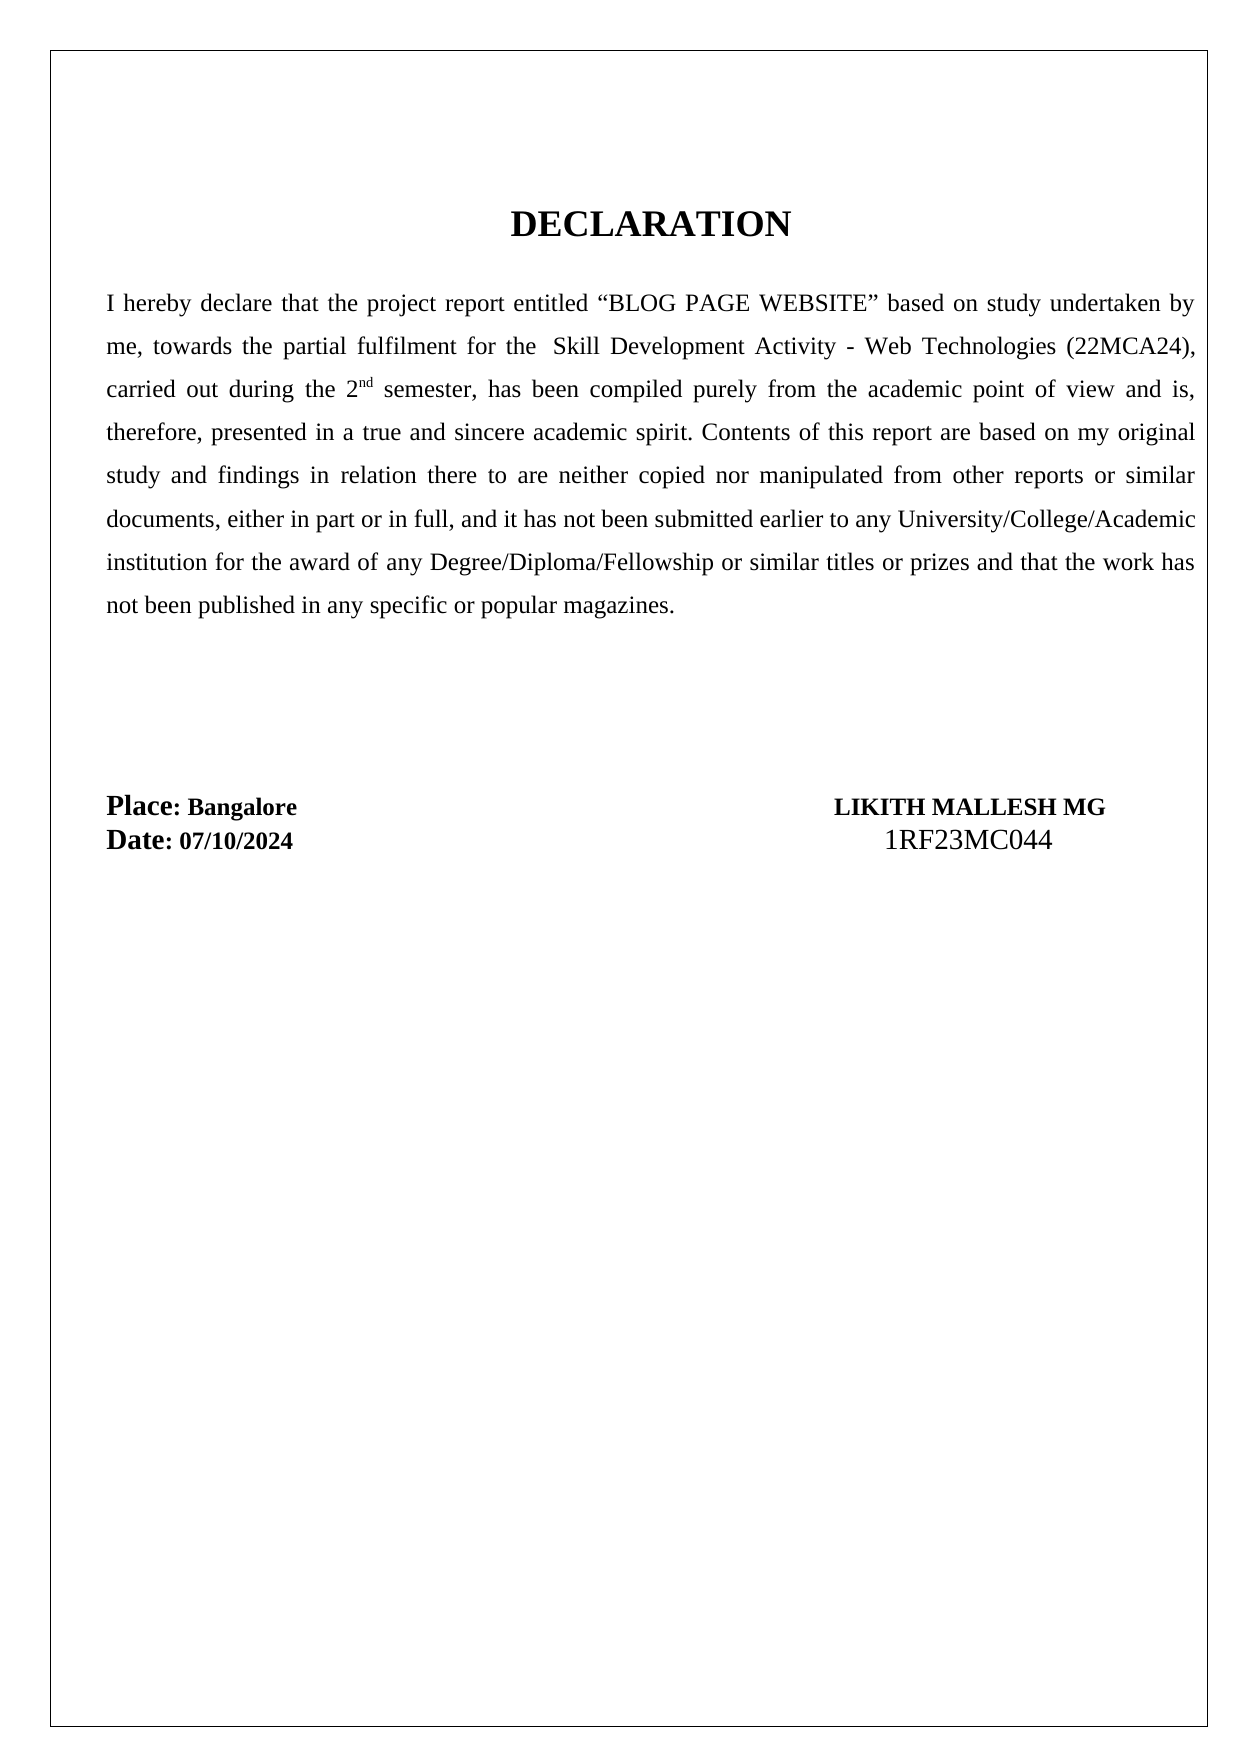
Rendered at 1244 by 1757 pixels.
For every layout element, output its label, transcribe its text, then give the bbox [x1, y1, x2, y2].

text Date: 07/10/2024 1RF23MC044 [106, 822, 1207, 856]
text I hereby declare that the project report entitled “BLOG PAGE WEBSITE” based on study undertaken by me, towards the partial fulfilment for the Skill Development Activity - Web Technologies (22MCA24), carried out during the 2nd semester, has been compiled purely from the academic point of view and is, therefore, presented in a true and sincere academic spirit. Contents of this report are based on my original study and findings in relation there to are neither copied nor manipulated from other reports or similar documents, either in part or in full, and it has not been submitted earlier to any University/College/Academic institution for the award of any Degree/Diploma/Fellowship or similar titles or prizes and that the work has not been published in any specific or popular magazines. [106, 288, 1196, 619]
subtitle DECLARATION [253, 202, 1049, 245]
subtitle Place: Bangalore LIKITH MALLESH MG [106, 788, 1207, 822]
